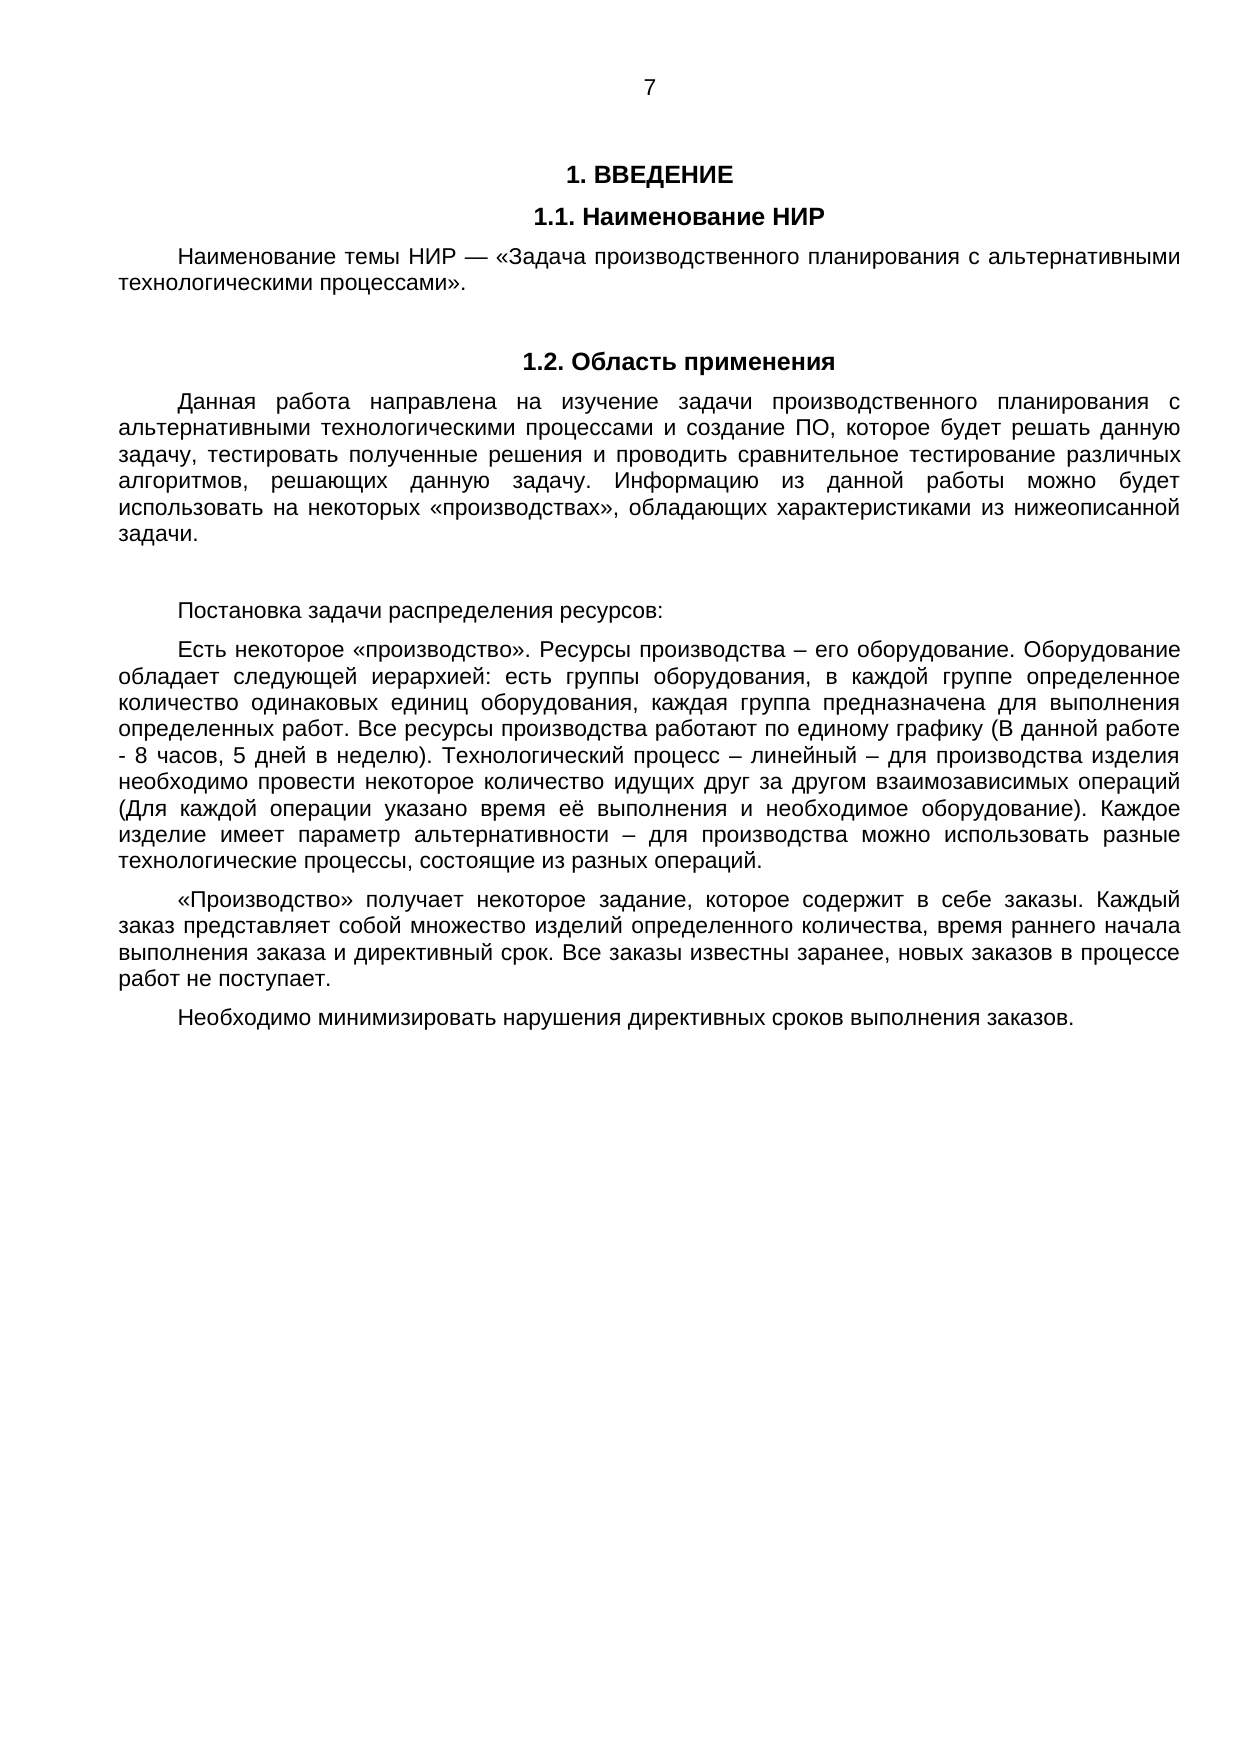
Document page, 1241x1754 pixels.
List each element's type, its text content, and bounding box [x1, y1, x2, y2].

text Область применения [118, 347, 1181, 376]
text «Производство» получает некоторое задание, которое содержит в себе заказы. Каждый заказ представляет собой множество изделий определенного количества, время раннего начала выполнения заказа и директивный срок. Все заказы известны заранее, новых заказов в процессе работ не поступает. [118, 886, 1181, 991]
text Наименование НИР [118, 201, 1181, 230]
text Данная работа направлена на изучение задачи производственного планирования с альтернативными технологическими процессами и создание ПО, которое будет решать данную задачу, тестировать полученные решения и проводить сравнительное тестирование различных алгоритмов, решающих данную задачу. Информацию из данной работы можно будет использовать на некоторых «производствах», обладающих характеристиками из нижеописанной задачи. [118, 388, 1181, 546]
text Наименование темы НИР — «Задача производственного планирования с альтернативными технологическими процессами». [118, 243, 1181, 295]
text Есть некоторое «производство». Ресурсы производства – его оборудование. Оборудование обладает следующей иерархией: есть группы оборудования, в каждой группе определенное количество одинаковых единиц оборудования, каждая группа предназначена для выполнения определенных работ. Все ресурсы производства работают по единому графику (В данной работе - 8 часов, 5 дней в неделю). Технологический процесс – линейный – для производства изделия необходимо провести некоторое количество идущих друг за другом взаимозависимых операций (Для каждой операции указано время её выполнения и необходимое оборудование). Каждое изделие имеет параметр альтернативности – для производства можно использовать разные технологические процессы, состоящие из разных операций. [118, 636, 1181, 873]
list Введение [118, 160, 1181, 189]
text Постановка задачи распределения ресурсов: [118, 597, 1181, 624]
text Необходимо минимизировать нарушения директивных сроков выполнения заказов. [118, 1004, 1181, 1030]
